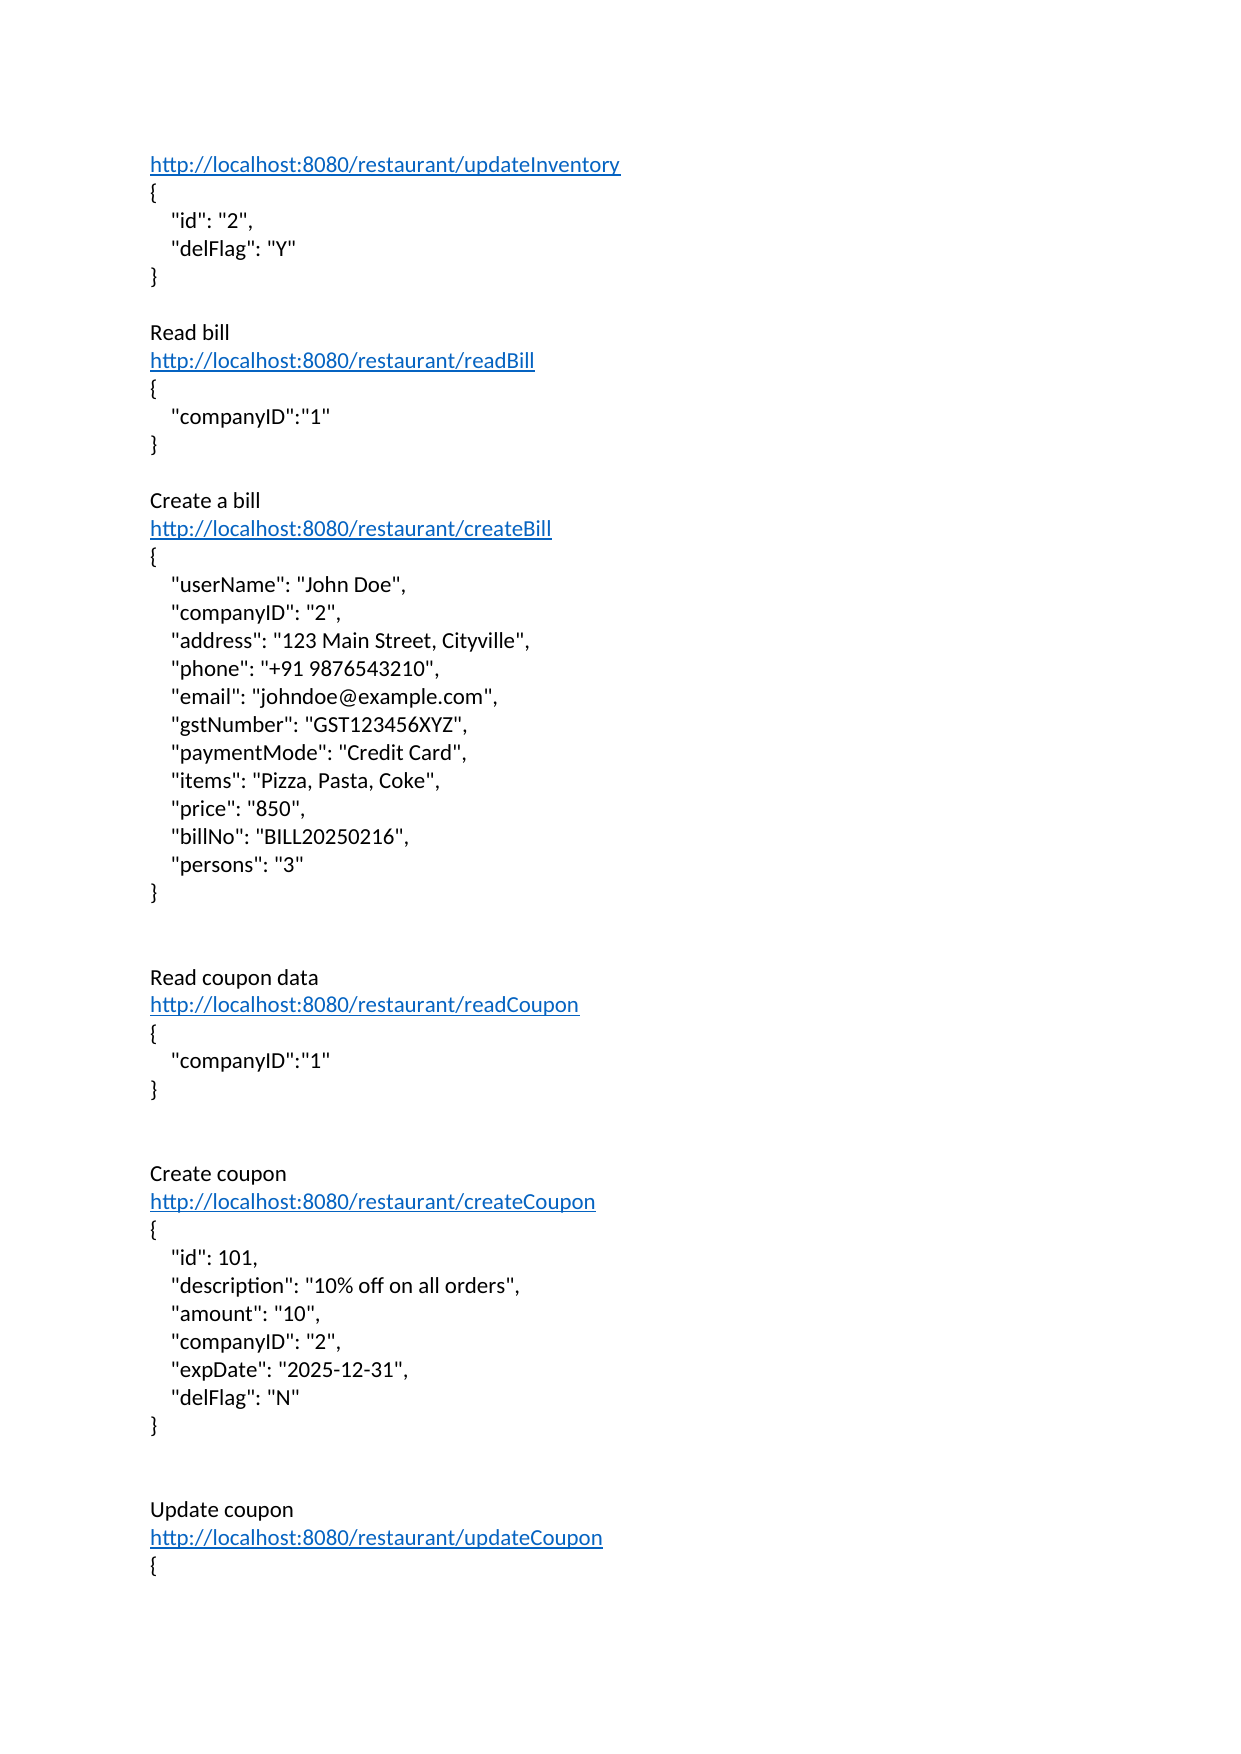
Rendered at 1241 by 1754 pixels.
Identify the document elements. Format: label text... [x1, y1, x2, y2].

text "companyID":"1" [150, 402, 1090, 430]
text } [150, 262, 1090, 290]
text { [150, 542, 1090, 570]
text { [150, 178, 1090, 206]
text "description": "10% off on all orders", [150, 1271, 1090, 1299]
text http://localhost:8080/restaurant/createBill [150, 514, 1090, 542]
text http://localhost:8080/restaurant/updateInventory [150, 150, 1090, 178]
text "paymentMode": "Credit Card", [150, 738, 1090, 766]
text "phone": "+91 9876543210", [150, 654, 1090, 682]
text http://localhost:8080/restaurant/readCoupon [150, 991, 1090, 1019]
text } [150, 430, 1090, 458]
text "items": "Pizza, Pasta, Coke", [150, 766, 1090, 794]
text "delFlag": "Y" [150, 234, 1090, 262]
text "expDate": "2025-12-31", [150, 1355, 1090, 1383]
text http://localhost:8080/restaurant/updateCoupon [150, 1523, 1090, 1551]
text "price": "850", [150, 794, 1090, 822]
text "companyID": "2", [150, 1327, 1090, 1355]
text "id": 101, [150, 1243, 1090, 1271]
text "gstNumber": "GST123456XYZ", [150, 710, 1090, 738]
text "delFlag": "N" [150, 1383, 1090, 1411]
text "address": "123 Main Street, Cityville", [150, 626, 1090, 654]
text "billNo": "BILL20250216", [150, 822, 1090, 851]
text Create a bill [150, 486, 1090, 514]
text { [150, 1019, 1090, 1047]
text { [150, 374, 1090, 402]
text Read bill [150, 318, 1090, 346]
text "userName": "John Doe", [150, 570, 1090, 598]
text { [150, 1215, 1090, 1243]
text } [150, 878, 1090, 907]
text "persons": "3" [150, 851, 1090, 878]
text } [150, 1075, 1090, 1103]
text "id": "2", [150, 206, 1090, 234]
text http://localhost:8080/restaurant/readBill [150, 346, 1090, 374]
text Read coupon data [150, 963, 1090, 991]
text Update coupon [150, 1495, 1090, 1523]
text { [150, 1551, 1090, 1579]
text Create coupon [150, 1159, 1090, 1187]
text "email": "johndoe@example.com", [150, 682, 1090, 710]
text "companyID": "2", [150, 598, 1090, 626]
text "amount": "10", [150, 1299, 1090, 1327]
text } [150, 1411, 1090, 1439]
text "companyID":"1" [150, 1047, 1090, 1075]
text http://localhost:8080/restaurant/createCoupon [150, 1187, 1090, 1215]
